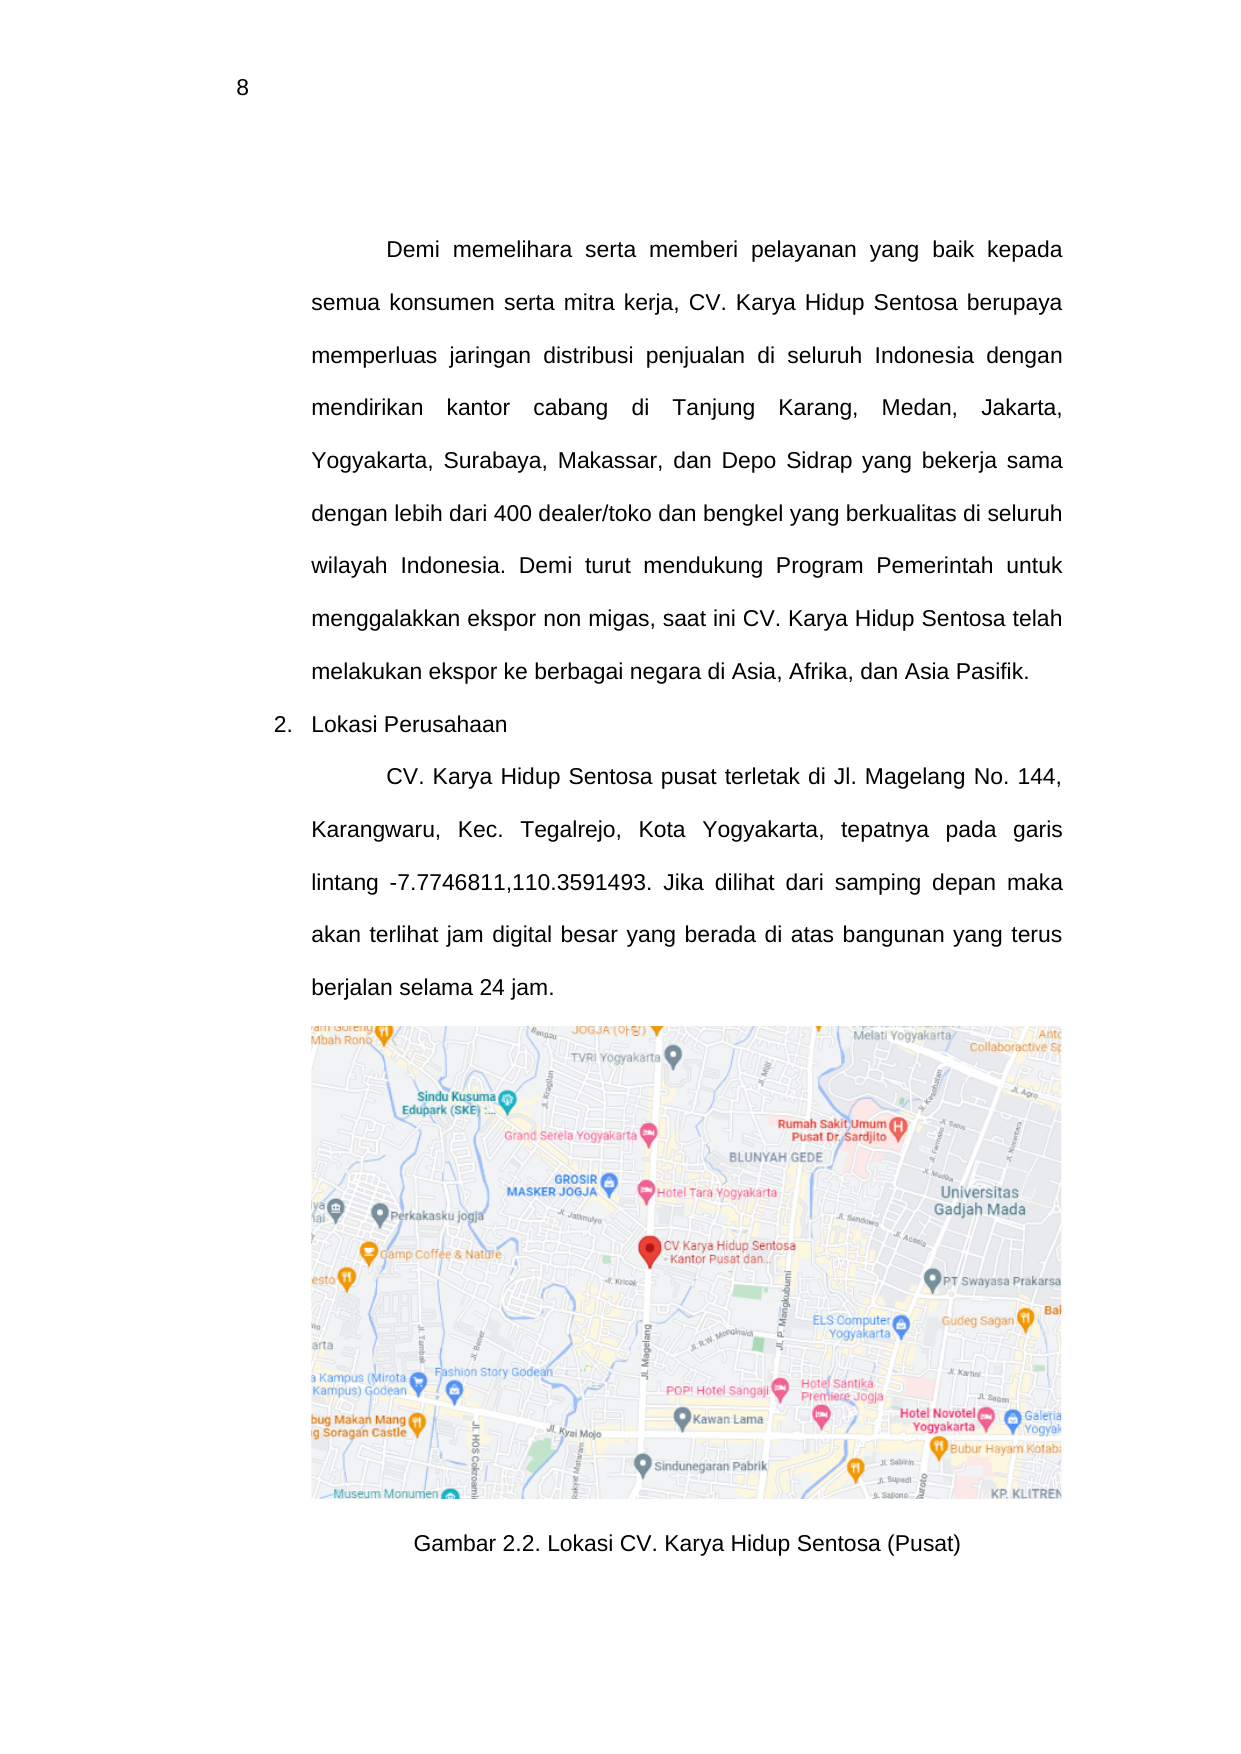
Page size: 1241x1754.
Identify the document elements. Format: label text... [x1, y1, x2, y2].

title Lokasi Perusahaan [274, 711, 1063, 737]
picture [311, 1026, 1062, 1499]
text CV. Karya Hidup Sentosa pusat terletak di Jl. Magelang No. 144, Karangwaru, Kec. Tegalrejo, Kota Yogyakarta, tepatnya pada garis lintang -7.7746811,110.3591493. Jika dilihat dari samping depan maka akan terlihat jam digital besar yang berada di atas bangunan yang terus berjalan selama 24 jam. [311, 763, 1063, 1001]
text Demi memelihara serta memberi pelayanan yang baik kepada semua konsumen serta mitra kerja, CV. Karya Hidup Sentosa berupaya memperluas jaringan distribusi penjualan di seluruh Indonesia dengan mendirikan kantor cabang di Tanjung Karang, Medan, Jakarta, Yogyakarta, Surabaya, Makassar, dan Depo Sidrap yang bekerja sama dengan lebih dari 400 dealer/toko dan bengkel yang berkualitas di seluruh wilayah Indonesia. Demi turut mendukung Program Pemerintah untuk menggalakkan ekspor non migas, saat ini CV. Karya Hidup Sentosa telah melakukan ekspor ke berbagai negara di Asia, Afrika, dan Asia Pasifik. [311, 236, 1063, 684]
text Gambar 2.2. Lokasi CV. Karya Hidup Sentosa (Pusat) [311, 1529, 1063, 1556]
